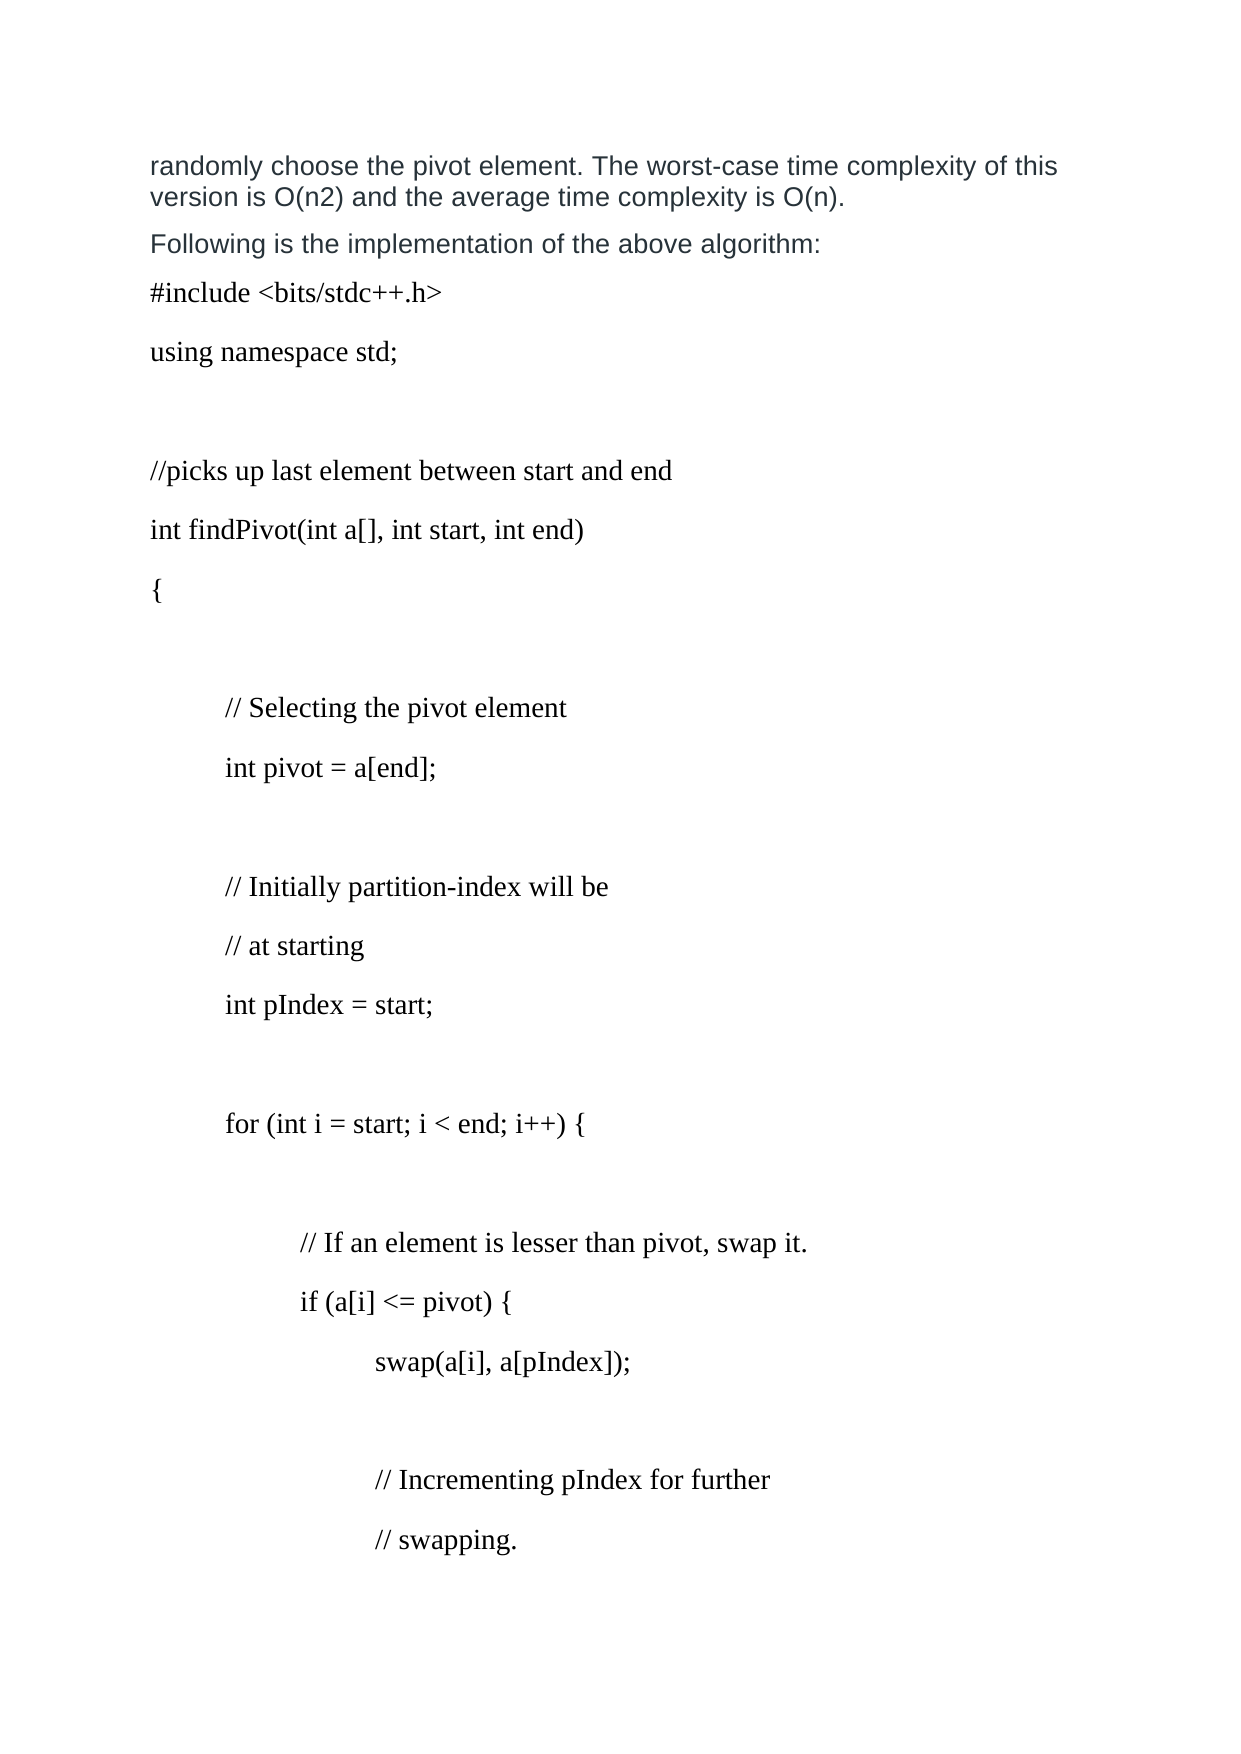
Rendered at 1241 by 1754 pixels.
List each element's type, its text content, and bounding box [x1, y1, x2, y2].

text // Initially partition-index will be [150, 869, 1090, 902]
text // If an element is lesser than pivot, swap it. [150, 1225, 1090, 1258]
text if (a[i] <= pivot) { [150, 1284, 1090, 1318]
text // at starting [150, 928, 1090, 962]
text using namespace std; [150, 334, 1090, 368]
text #include <bits/stdc++.h> [150, 275, 1090, 308]
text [150, 150, 1090, 212]
text int findPivot(int a[], int start, int end) [150, 512, 1090, 546]
text int pIndex = start; [150, 987, 1090, 1021]
text //picks up last element between start and end [150, 453, 1090, 487]
text swap(a[i], a[pIndex]); [150, 1344, 1090, 1377]
text { [150, 572, 1090, 605]
text int pivot = a[end]; [150, 750, 1090, 783]
text Following is the implementation of the above algorithm: [150, 228, 1090, 259]
text // swapping. [150, 1522, 1090, 1555]
text // Incrementing pIndex for further [150, 1462, 1090, 1496]
text for (int i = start; i < end; i++) { [150, 1106, 1090, 1140]
text // Selecting the pivot element [150, 691, 1090, 724]
